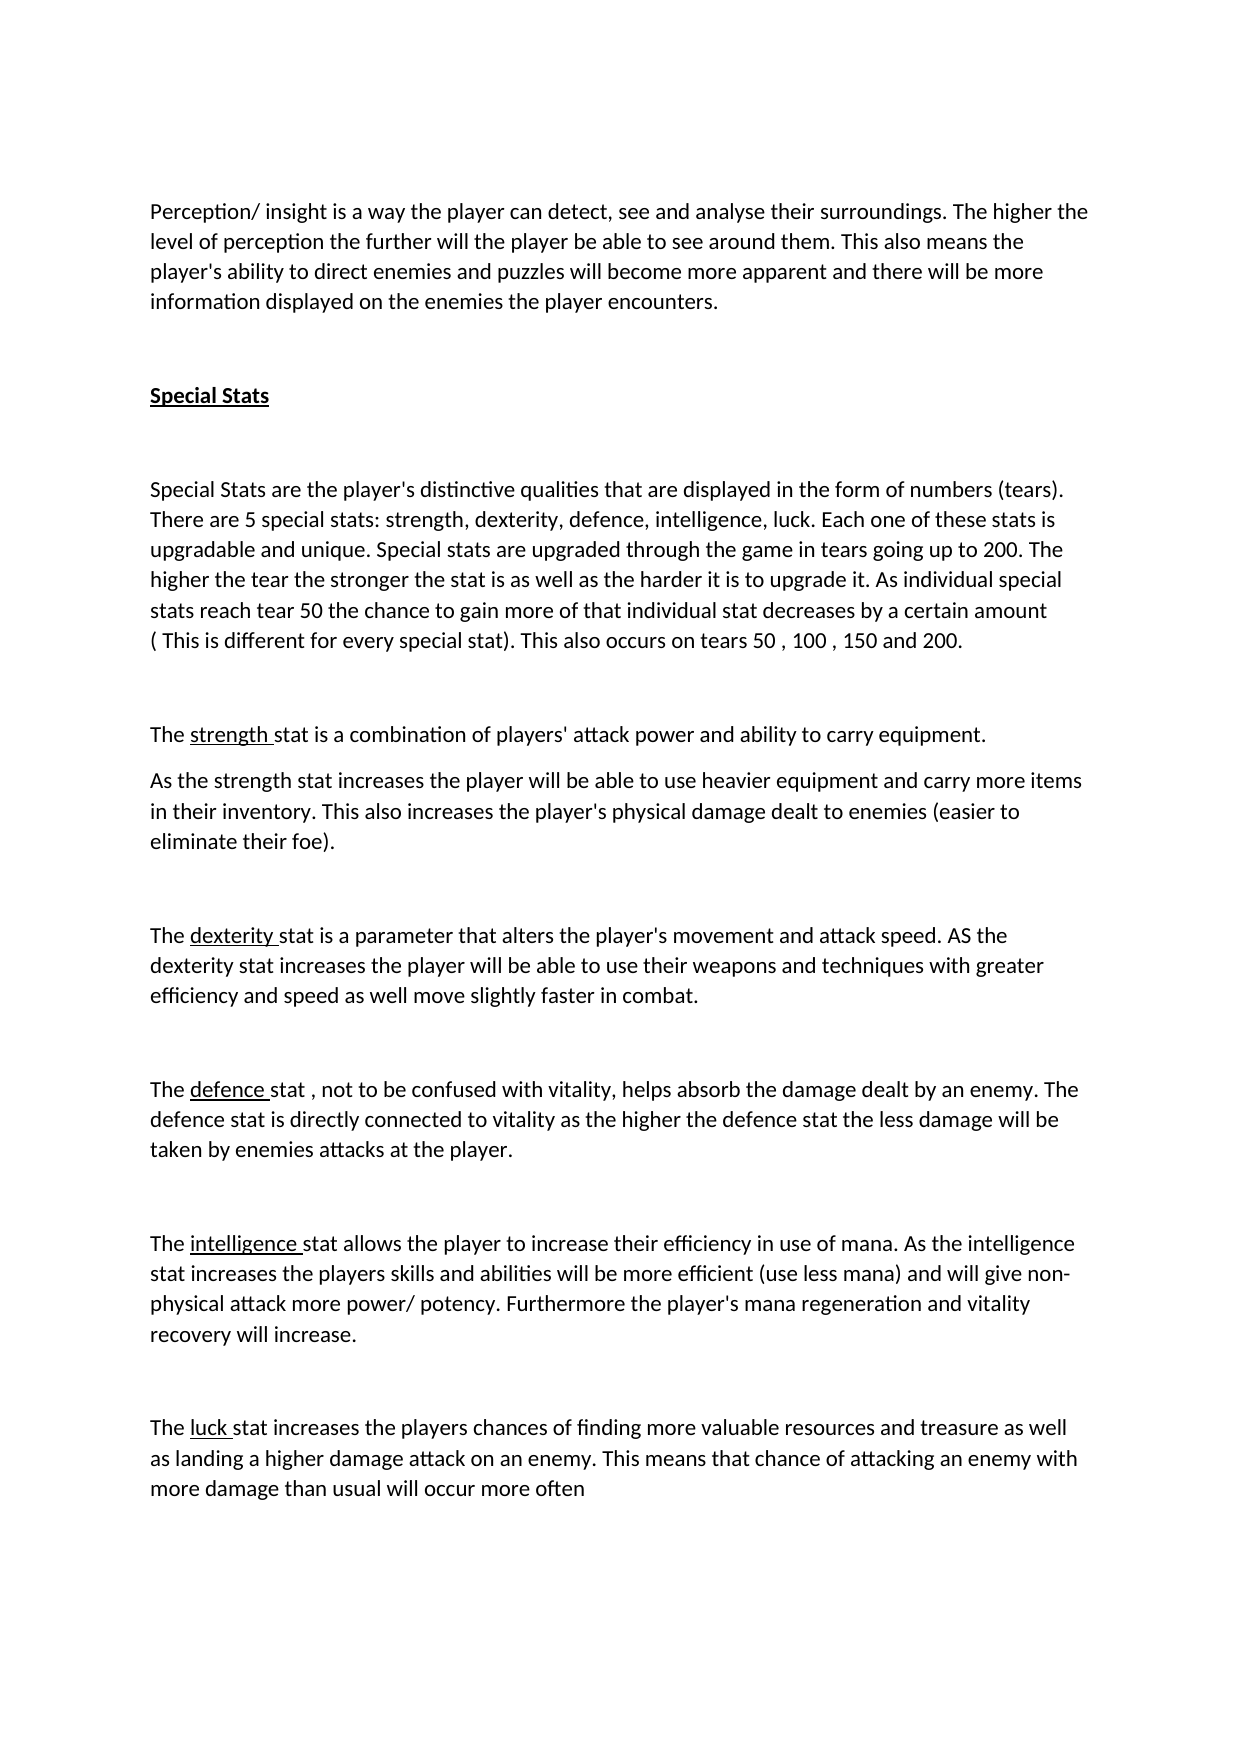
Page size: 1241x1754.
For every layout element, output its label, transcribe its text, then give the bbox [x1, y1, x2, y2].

text Perception/ insight is a way the player can detect, see and analyse their surroundings. The higher the level of perception the further will the player be able to see around them. This also means the player's ability to direct enemies and puzzles will become more apparent and there will be more information displayed on the enemies the player encounters. [150, 197, 1090, 316]
text Special Stats are the player's distinctive qualities that are displayed in the form of numbers (tears). There are 5 special stats: strength, dexterity, defence, intelligence, luck. Each one of these stats is upgradable and unique. Special stats are upgraded through the game in tears going up to 200. The higher the tear the stronger the stat is as well as the harder it is to upgrade it. As individual special stats reach tear 50 the chance to gain more of that individual stat decreases by a certain amount ( This is different for every special stat). This also occurs on tears 50 , 100 , 150 and 200. [150, 475, 1090, 654]
text Special Stats [150, 381, 1090, 409]
text The intelligence stat allows the player to increase their efficiency in use of mana. As the intelligence stat increases the players skills and abilities will be more efficient (use less mana) and will give non-physical attack more power/ potency. Furthermore the player's mana regeneration and vitality recovery will increase. [150, 1229, 1090, 1348]
text The defence stat , not to be confused with vitality, helps absorb the damage dealt by an enemy. The defence stat is directly connected to vitality as the higher the defence stat the less damage will be taken by enemies attacks at the player. [150, 1075, 1090, 1163]
text As the strength stat increases the player will be able to use heavier equipment and carry more items in their inventory. This also increases the player's physical damage dealt to enemies (easier to eliminate their foe). [150, 767, 1090, 855]
text The strength stat is a combination of players' attack power and ability to carry equipment. [150, 720, 1090, 748]
text The luck stat increases the players chances of finding more valuable resources and treasure as well as landing a higher damage attack on an enemy. This means that chance of attacking an enemy with more damage than usual will occur more often [150, 1413, 1090, 1502]
text The dexterity stat is a parameter that alters the player's movement and attack speed. AS the dexterity stat increases the player will be able to use their weapons and techniques with greater efficiency and speed as well move slightly faster in combat. [150, 921, 1090, 1009]
